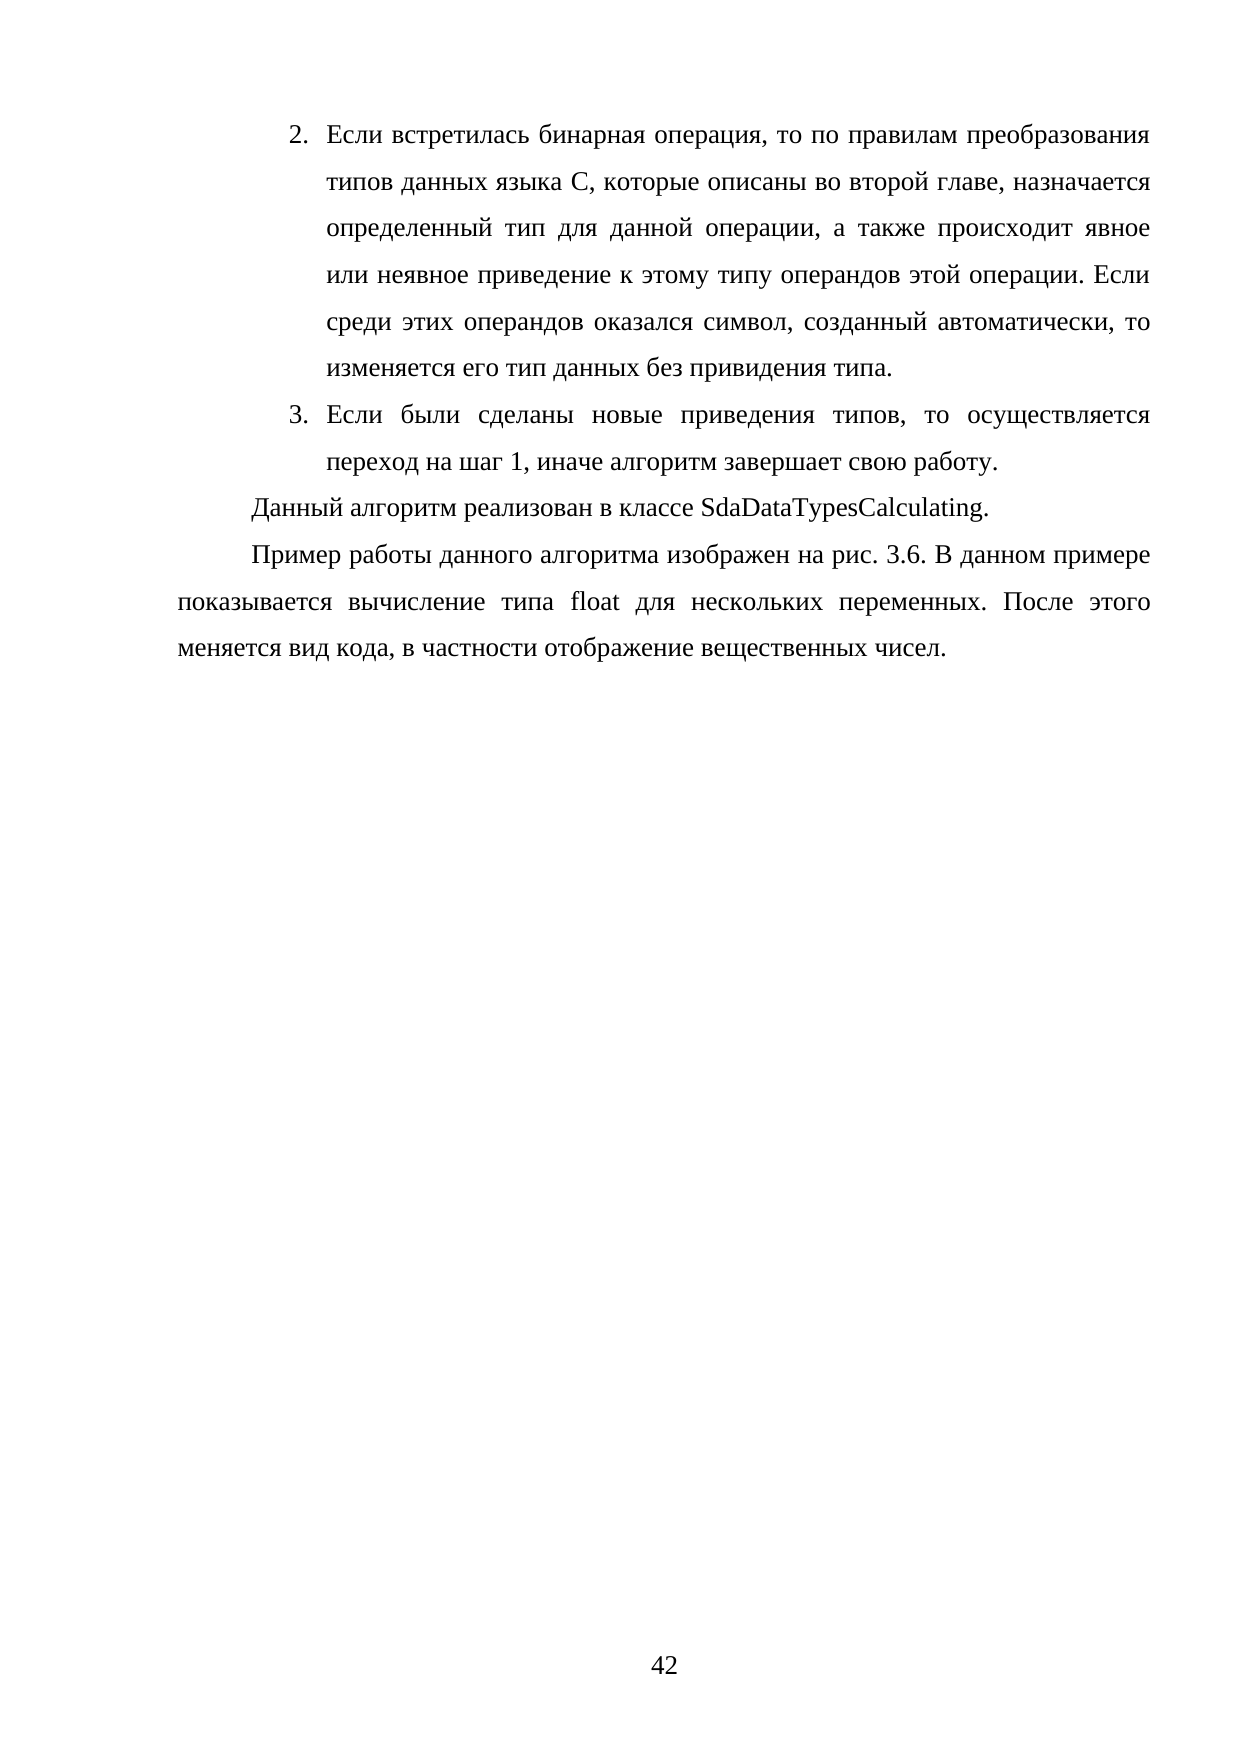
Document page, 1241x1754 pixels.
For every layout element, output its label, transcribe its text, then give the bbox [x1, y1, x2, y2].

list Если были сделаны новые приведения типов, то осуществляется переход на шаг 1, иначе алгоритм завершает свою работу. [288, 398, 1152, 476]
text Данный алгоритм реализован в классе SdaDataTypesCalculating. [177, 491, 1152, 523]
text Пример работы данного алгоритма изображен на рис. 3.6. В данном примере показывается вычисление типа float для нескольких переменных. После этого меняется вид кода, в частности отображение вещественных чисел. [177, 538, 1152, 663]
list Если встретилась бинарная операция, то по правилам преобразования типов данных языка C, которые описаны во второй главе, назначается определенный тип для данной операции, а также происходит явное или неявное приведение к этому типу операндов этой операции. Если среди этих операндов оказался символ, созданный автоматически, то изменяется его тип данных без привидения типа. [288, 118, 1152, 383]
